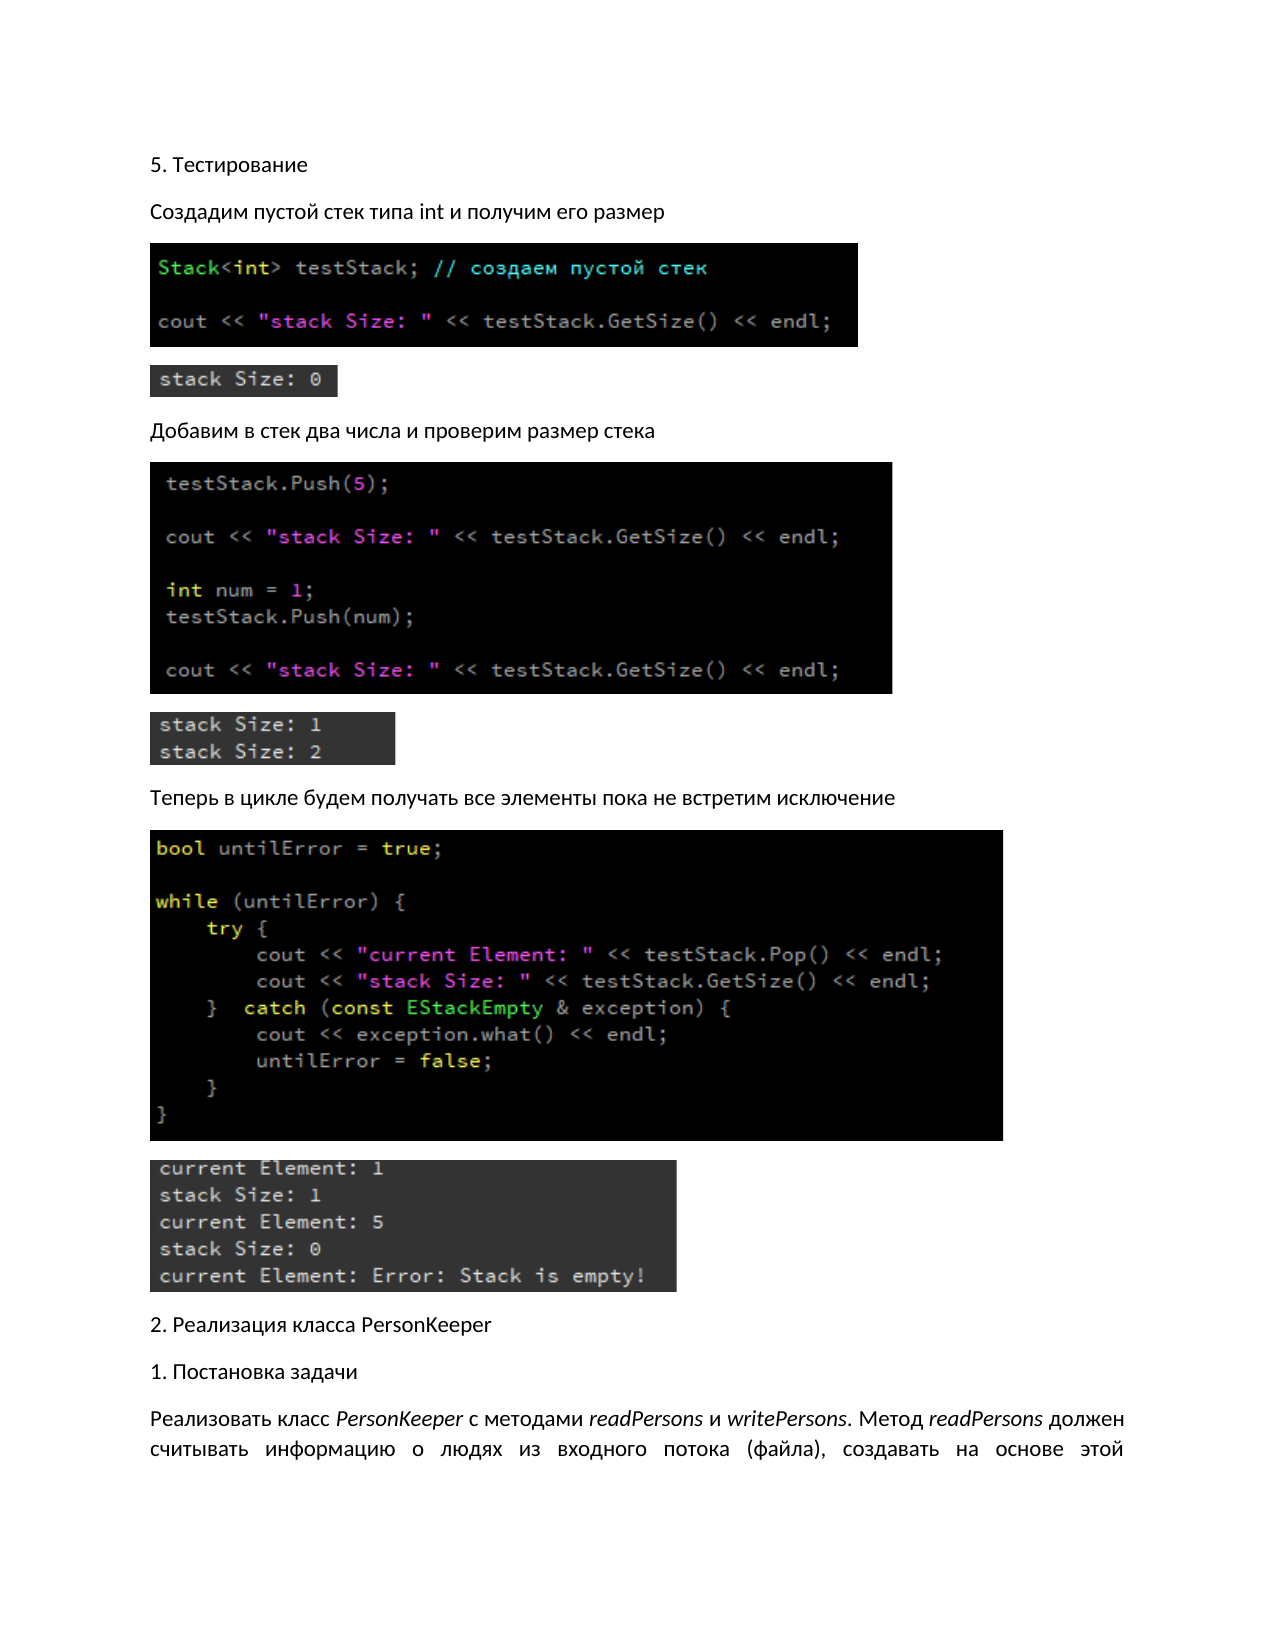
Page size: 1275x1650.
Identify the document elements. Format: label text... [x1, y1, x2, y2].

picture [150, 1160, 677, 1292]
text 5. Тестирование [150, 150, 1125, 178]
picture [150, 830, 1004, 1141]
picture [150, 712, 396, 765]
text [150, 1404, 1125, 1462]
text Теперь в цикле будем получать все элементы пока не встретим исключение [150, 783, 1125, 811]
picture [150, 365, 338, 397]
text Добавим в стек два числа и проверим размер стека [150, 416, 1125, 444]
text Создадим пустой стек типа int и получим его размер [150, 197, 1125, 225]
text 2. Реализация класса PersonKeeper [150, 1310, 1125, 1338]
text 1. Постановка задачи [150, 1357, 1125, 1385]
picture [150, 462, 893, 694]
picture [150, 243, 858, 347]
